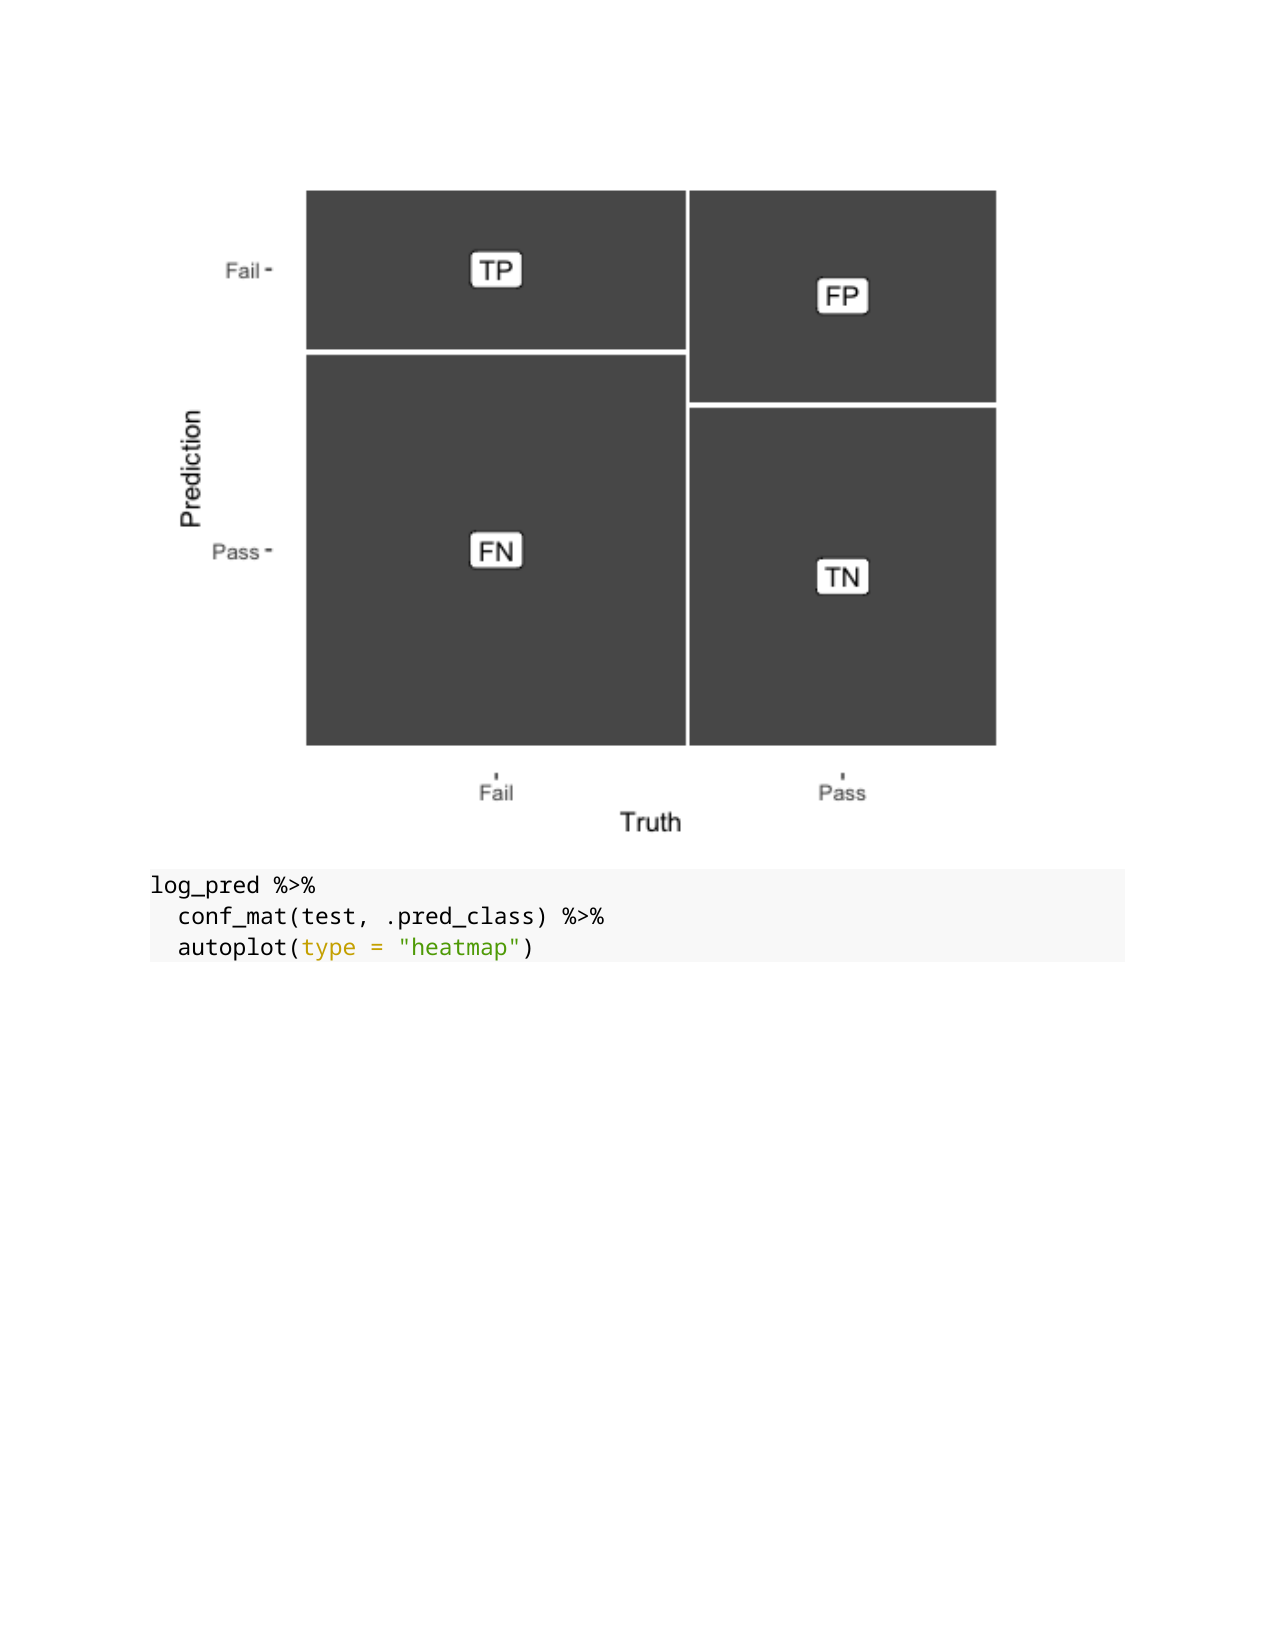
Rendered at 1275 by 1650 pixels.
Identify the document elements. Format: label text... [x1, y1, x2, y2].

text log_pred %>% conf_mat(test, .pred_class) %>% autoplot(type = "heatmap") [315, 869, 1125, 962]
picture [168, 150, 1044, 850]
